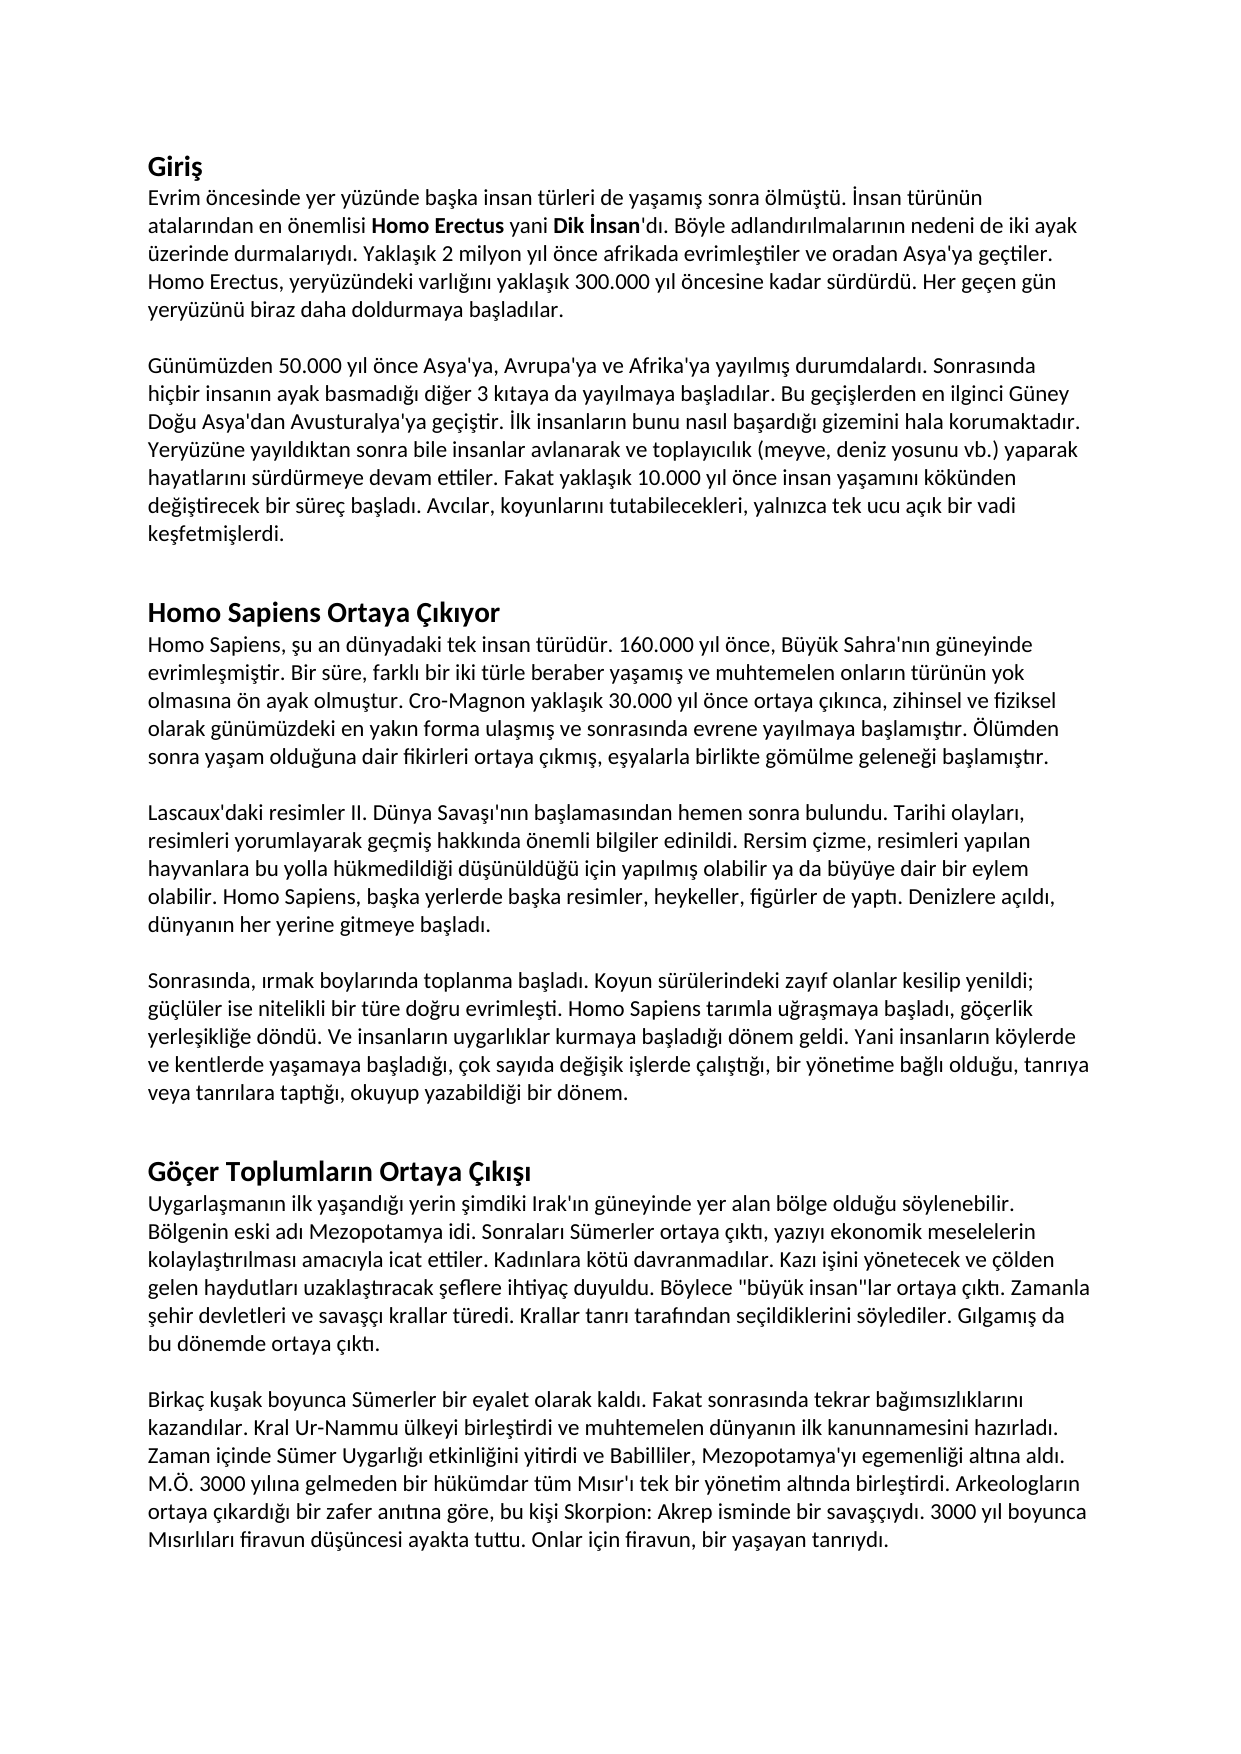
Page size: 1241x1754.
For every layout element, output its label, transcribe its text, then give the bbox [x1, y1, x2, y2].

text Lascaux'daki resimler II. Dünya Savaşı'nın başlamasından hemen sonra bulundu. Tarihi olayları, resimleri yorumlayarak geçmiş hakkında önemli bilgiler edinildi. Rersim çizme, resimleri yapılan hayvanlara bu yolla hükmedildiği düşünüldüğü için yapılmış olabilir ya da büyüye dair bir eylem olabilir. Homo Sapiens, başka yerlerde başka resimler, heykeller, figürler de yaptı. Denizlere açıldı, dünyanın her yerine gitmeye başladı. [148, 798, 1093, 938]
text Giriş [148, 148, 1093, 183]
text Uygarlaşmanın ilk yaşandığı yerin şimdiki Irak'ın güneyinde yer alan bölge olduğu söylenebilir. Bölgenin eski adı Mezopotamya idi. Sonraları Sümerler ortaya çıktı, yazıyı ekonomik meselelerin kolaylaştırılması amacıyla icat ettiler. Kadınlara kötü davranmadılar. Kazı işini yönetecek ve çölden gelen haydutları uzaklaştıracak şeflere ihtiyaç duyuldu. Böylece "büyük insan"lar ortaya çıktı. Zamanla şehir devletleri ve savaşçı krallar türedi. Krallar tanrı tarafından seçildiklerini söylediler. Gılgamış da bu dönemde ortaya çıktı. [148, 1189, 1093, 1357]
text Homo Sapiens, şu an dünyadaki tek insan türüdür. 160.000 yıl önce, Büyük Sahra'nın güneyinde evrimleşmiştir. Bir süre, farklı bir iki türle beraber yaşamış ve muhtemelen onların türünün yok olmasına ön ayak olmuştur. Cro-Magnon yaklaşık 30.000 yıl önce ortaya çıkınca, zihinsel ve fiziksel olarak günümüzdeki en yakın forma ulaşmış ve sonrasında evrene yayılmaya başlamıştır. Ölümden sonra yaşam olduğuna dair fikirleri ortaya çıkmış, eşyalarla birlikte gömülme geleneği başlamıştır. [148, 630, 1093, 770]
text Sonrasında, ırmak boylarında toplanma başladı. Koyun sürülerindeki zayıf olanlar kesilip yenildi; güçlüler ise nitelikli bir türe doğru evrimleşti. Homo Sapiens tarımla uğraşmaya başladı, göçerlik yerleşikliğe döndü. Ve insanların uygarlıklar kurmaya başladığı dönem geldi. Yani insanların köylerde ve kentlerde yaşamaya başladığı, çok sayıda değişik işlerde çalıştığı, bir yönetime bağlı olduğu, tanrıya veya tanrılara taptığı, okuyup yazabildiği bir dönem. [148, 966, 1093, 1106]
text Günümüzden 50.000 yıl önce Asya'ya, Avrupa'ya ve Afrika'ya yayılmış durumdalardı. Sonrasında hiçbir insanın ayak basmadığı diğer 3 kıtaya da yayılmaya başladılar. Bu geçişlerden en ilginci Güney Doğu Asya'dan Avusturalya'ya geçiştir. İlk insanların bunu nasıl başardığı gizemini hala korumaktadır. Yeryüzüne yayıldıktan sonra bile insanlar avlanarak ve toplayıcılık (meyve, deniz yosunu vb.) yaparak hayatlarını sürdürmeye devam ettiler. Fakat yaklaşık 10.000 yıl önce insan yaşamını kökünden değiştirecek bir süreç başladı. Avcılar, koyunlarını tutabilecekleri, yalnızca tek ucu açık bir vadi keşfetmişlerdi. [148, 351, 1093, 547]
text Homo Sapiens Ortaya Çıkıyor [148, 594, 1093, 630]
text Evrim öncesinde yer yüzünde başka insan türleri de yaşamış sonra ölmüştü. İnsan türünün atalarından en önemlisi Homo Erectus yani Dik İnsan'dı. Böyle adlandırılmalarının nedeni de iki ayak üzerinde durmalarıydı. Yaklaşık 2 milyon yıl önce afrikada evrimleştiler ve oradan Asya'ya geçtiler. Homo Erectus, yeryüzündeki varlığını yaklaşık 300.000 yıl öncesine kadar sürdürdü. Her geçen gün yeryüzünü biraz daha doldurmaya başladılar. [148, 183, 1093, 323]
text Birkaç kuşak boyunca Sümerler bir eyalet olarak kaldı. Fakat sonrasında tekrar bağımsızlıklarını kazandılar. Kral Ur-Nammu ülkeyi birleştirdi ve muhtemelen dünyanın ilk kanunnamesini hazırladı. Zaman içinde Sümer Uygarlığı etkinliğini yitirdi ve Babilliler, Mezopotamya'yı egemenliği altına aldı. M.Ö. 3000 yılına gelmeden bir hükümdar tüm Mısır'ı tek bir yönetim altında birleştirdi. Arkeologların ortaya çıkardığı bir zafer anıtına göre, bu kişi Skorpion: Akrep isminde bir savaşçıydı. 3000 yıl boyunca Mısırlıları firavun düşüncesi ayakta tuttu. Onlar için firavun, bir yaşayan tanrıydı. [148, 1385, 1093, 1553]
text Göçer Toplumların Ortaya Çıkışı [148, 1153, 1093, 1189]
